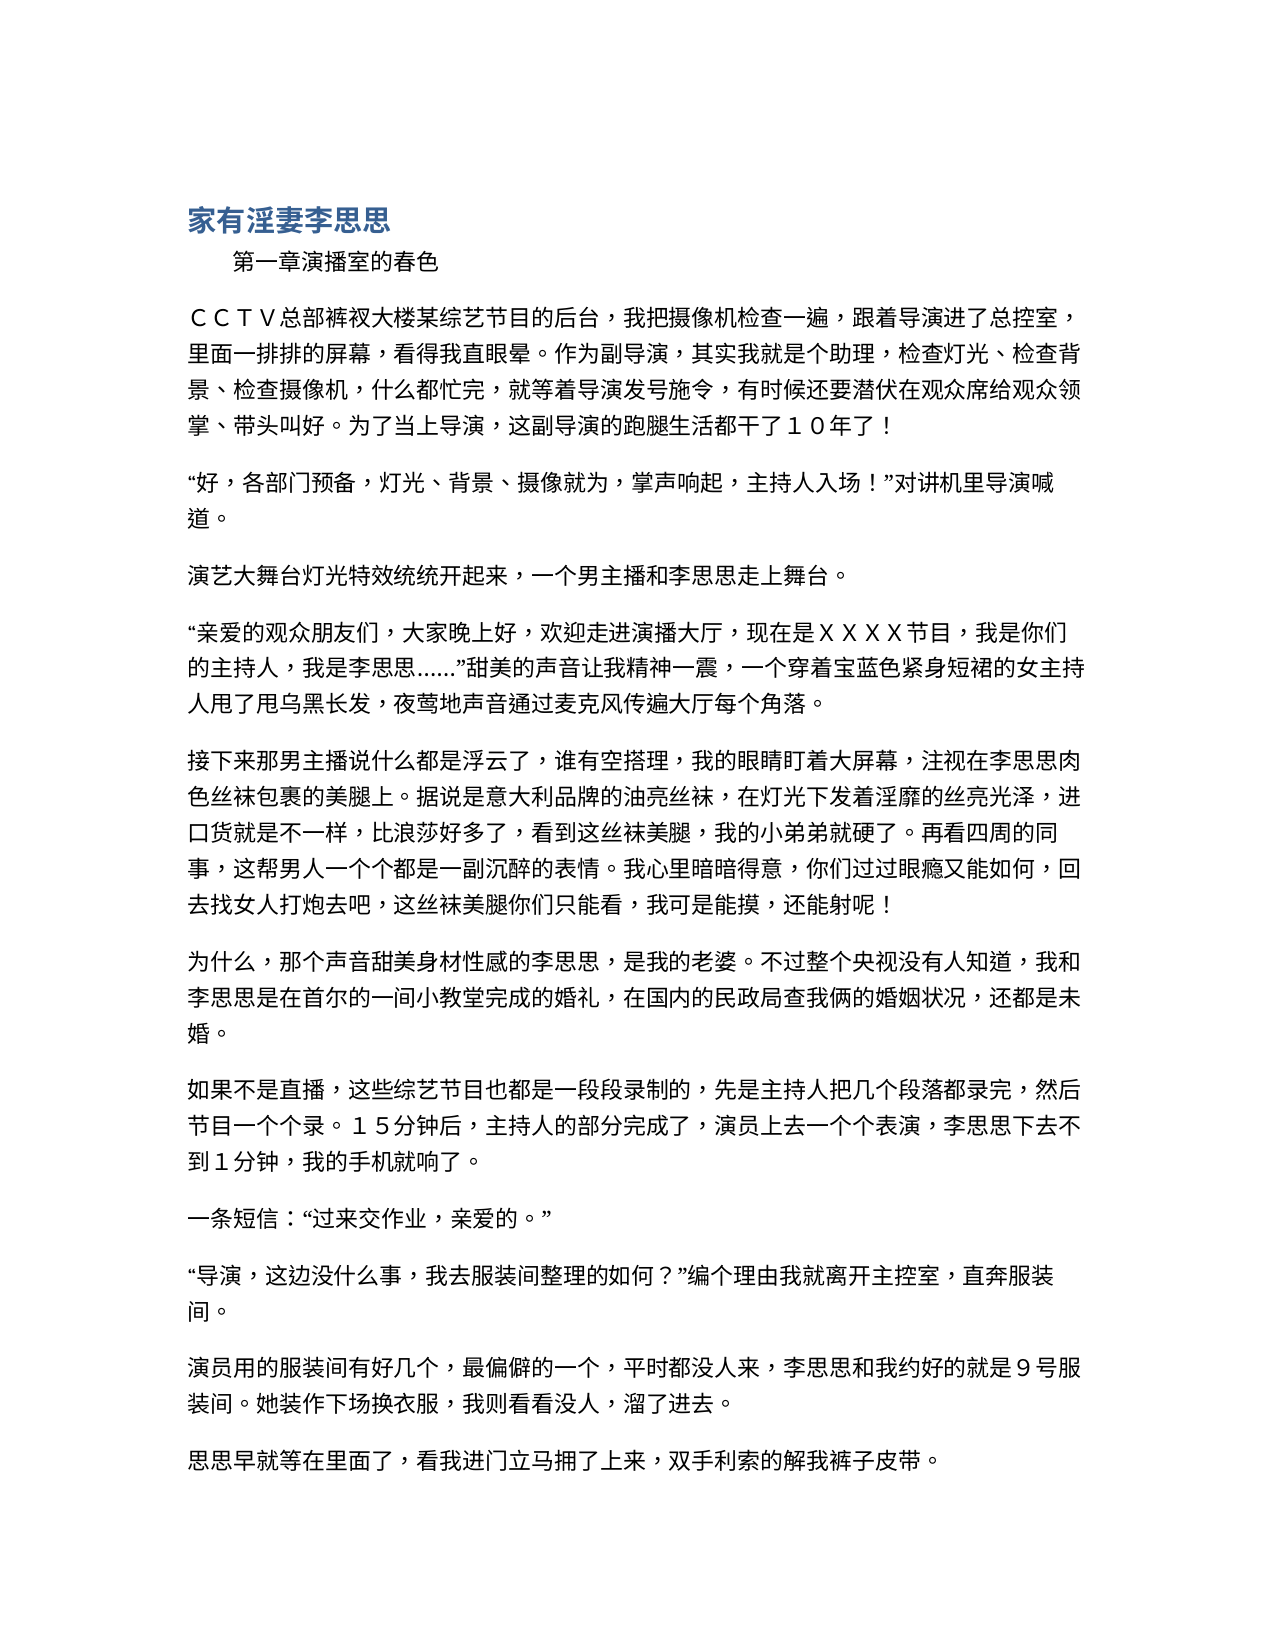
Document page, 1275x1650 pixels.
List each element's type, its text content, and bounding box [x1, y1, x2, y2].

text ＣＣＴＶ总部裤衩大楼某综艺节目的后台，我把摄像机检查一遍，跟着导演进了总控室，里面一排排的屏幕，看得我直眼晕。作为副导演，其实我就是个助理，检查灯光、检查背景、检查摄像机，什么都忙完，就等着导演发号施令，有时候还要潜伏在观众席给观众领掌、带头叫好。为了当上导演，这副导演的跑腿生活都干了１０年了！ [187, 302, 1087, 441]
text 为什么，那个声音甜美身材性感的李思思，是我的老婆。不过整个央视没有人知道，我和李思思是在首尔的一间小教堂完成的婚礼，在国内的民政局查我俩的婚姻状况，还都是未婚。 [187, 946, 1087, 1049]
text 演员用的服装间有好几个，最偏僻的一个，平时都没人来，李思思和我约好的就是９号服装间。她装作下场换衣服，我则看看没人，溜了进去。 [187, 1352, 1087, 1419]
text “好，各部门预备，灯光、背景、摄像就为，掌声响起，主持人入场！”对讲机里导演喊道。 [187, 467, 1087, 534]
text “导演，这边没什么事，我去服装间整理的如何？”编个理由我就离开主控室，直奔服装间。 [187, 1260, 1087, 1327]
text 思思早就等在里面了，看我进门立马拥了上来，双手利索的解我裤子皮带。 [187, 1445, 1087, 1476]
subtitle 家有淫妻李思思 [187, 200, 1087, 240]
text 如果不是直播，这些综艺节目也都是一段段录制的，先是主持人把几个段落都录完，然后节目一个个录。１５分钟后，主持人的部分完成了，演员上去一个个表演，李思思下去不到１分钟，我的手机就响了。 [187, 1074, 1087, 1177]
text 演艺大舞台灯光特效统统开起来，一个男主播和李思思走上舞台。 [187, 560, 1087, 591]
text 第一章演播室的春色 [187, 246, 1087, 277]
text “亲爱的观众朋友们，大家晚上好，欢迎走进演播大厅，现在是ＸＸＸＸ节目，我是你们的主持人，我是李思思……”甜美的声音让我精神一震，一个穿着宝蓝色紧身短裙的女主持人甩了甩乌黑长发，夜莺地声音通过麦克风传遍大厅每个角落。 [187, 616, 1087, 719]
text 接下来那男主播说什么都是浮云了，谁有空搭理，我的眼睛盯着大屏幕，注视在李思思肉色丝袜包裹的美腿上。据说是意大利品牌的油亮丝袜，在灯光下发着淫靡的丝亮光泽，进口货就是不一样，比浪莎好多了，看到这丝袜美腿，我的小弟弟就硬了。再看四周的同事，这帮男人一个个都是一副沉醉的表情。我心里暗暗得意，你们过过眼瘾又能如何，回去找女人打炮去吧，这丝袜美腿你们只能看，我可是能摸，还能射呢！ [187, 745, 1087, 920]
text 一条短信：“过来交作业，亲爱的。” [187, 1203, 1087, 1234]
